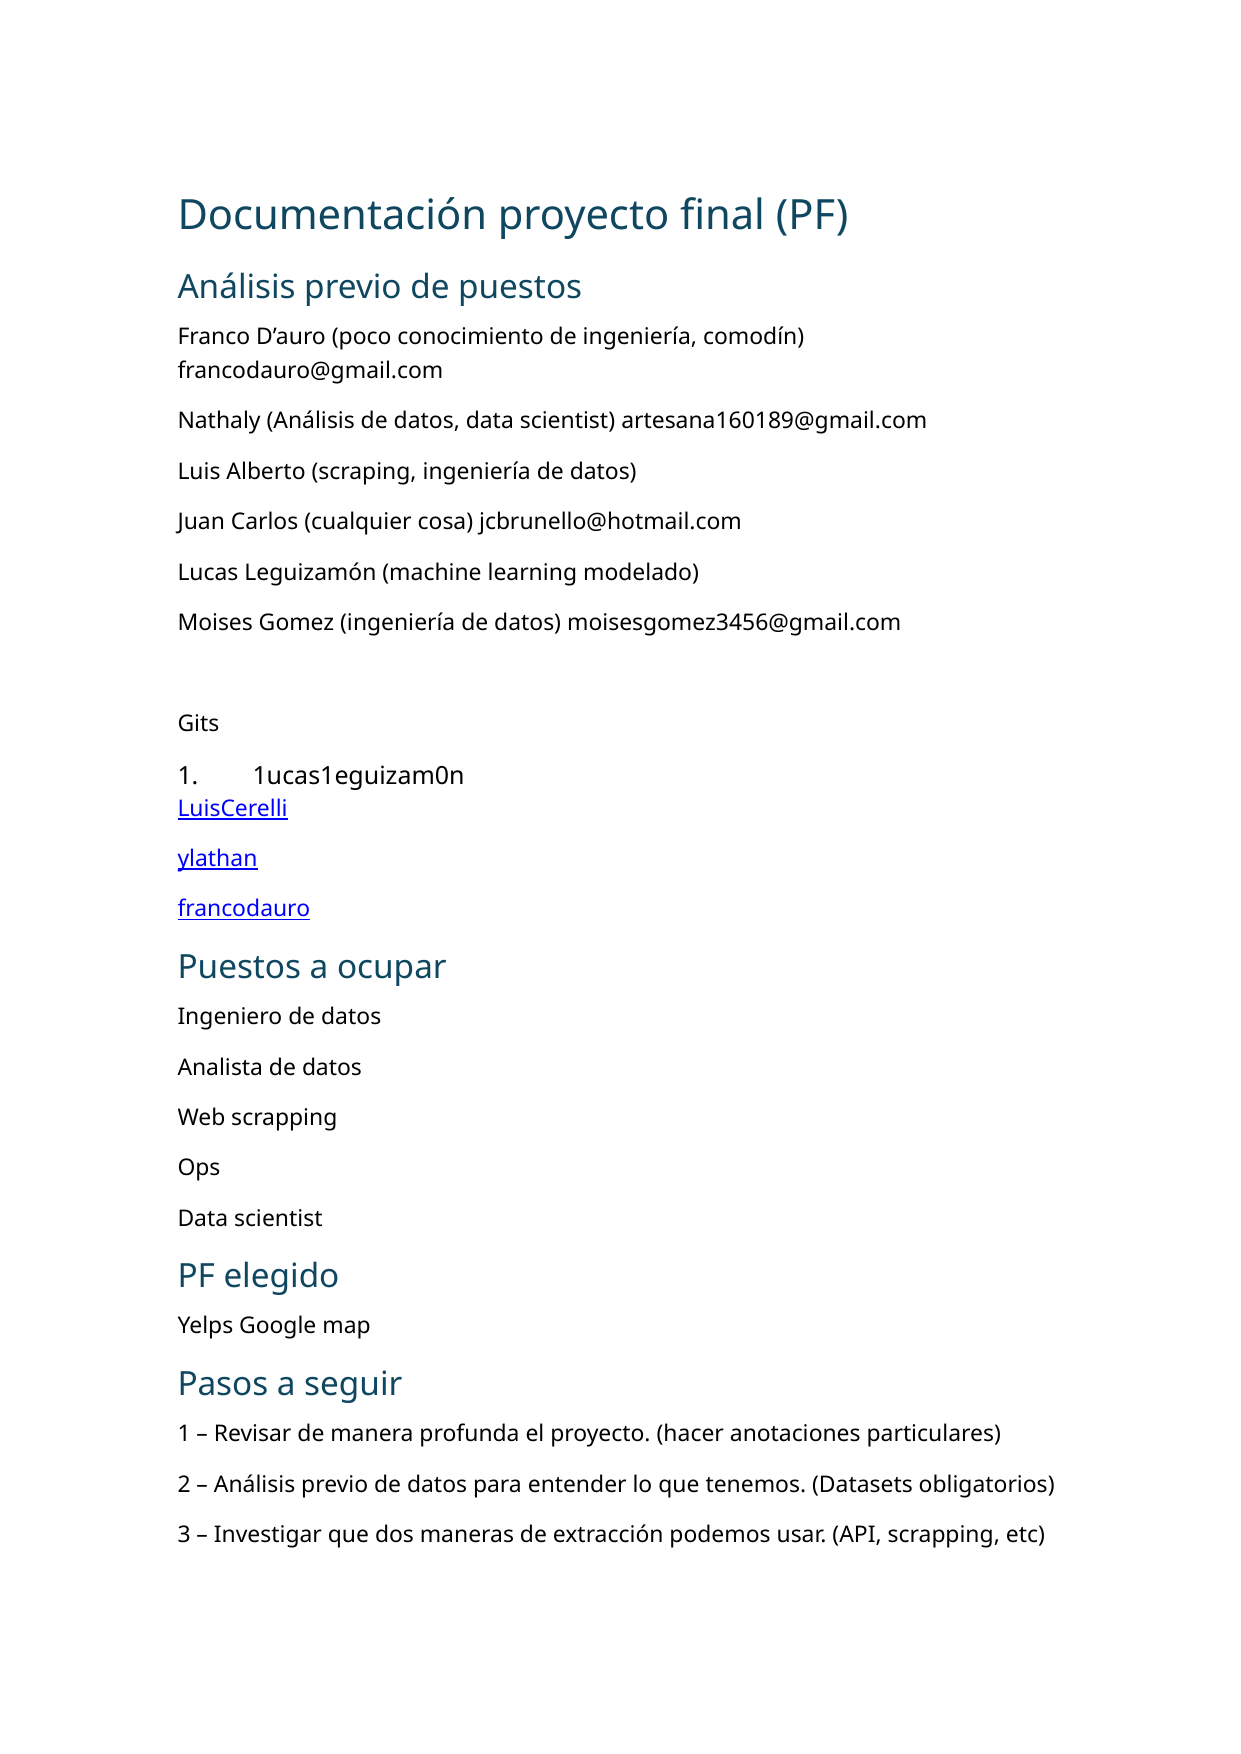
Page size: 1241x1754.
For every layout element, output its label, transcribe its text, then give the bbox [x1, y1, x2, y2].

text ylathan [177, 842, 1063, 873]
text Yelps Google map [177, 1309, 1063, 1341]
text Franco D’auro (poco conocimiento de ingeniería, comodín) francodauro@gmail.com [177, 320, 1063, 385]
text Lucas Leguizamón (machine learning modelado) [177, 556, 1063, 587]
text francodauro [177, 892, 1063, 923]
list 1ucas1eguizam0n [177, 757, 1063, 791]
text Gits [177, 707, 1063, 738]
text Nathaly (Análisis de datos, data scientist) artesana160189@gmail.com [177, 404, 1063, 436]
text Ops [177, 1151, 1063, 1182]
text Data scientist [177, 1202, 1063, 1233]
subtitle PF elegido [177, 1252, 1063, 1297]
subtitle Análisis previo de puestos [177, 263, 1063, 308]
text Ingeniero de datos [177, 1000, 1063, 1031]
text Analista de datos [177, 1050, 1063, 1082]
subtitle Documentación proyecto final (PF) [177, 185, 1063, 242]
text 2 – Análisis previo de datos para entender lo que tenemos. (Datasets obligatorios) [177, 1467, 1063, 1499]
text Moises Gomez (ingeniería de datos) moisesgomez3456@gmail.com [177, 606, 1063, 637]
text 3 – Investigar que dos maneras de extracción podemos usar. (API, scrapping, etc) [177, 1518, 1063, 1549]
subtitle Puestos a ocupar [177, 943, 1063, 988]
text Luis Alberto (scraping, ingeniería de datos) [177, 455, 1063, 486]
text Web scrapping [177, 1101, 1063, 1132]
text 1 – Revisar de manera profunda el proyecto. (hacer anotaciones particulares) [177, 1417, 1063, 1448]
subtitle Pasos a seguir [177, 1360, 1063, 1405]
text LuisCerelli [177, 791, 1063, 823]
text Juan Carlos (cualquier cosa) jcbrunello@hotmail.com [177, 505, 1063, 537]
